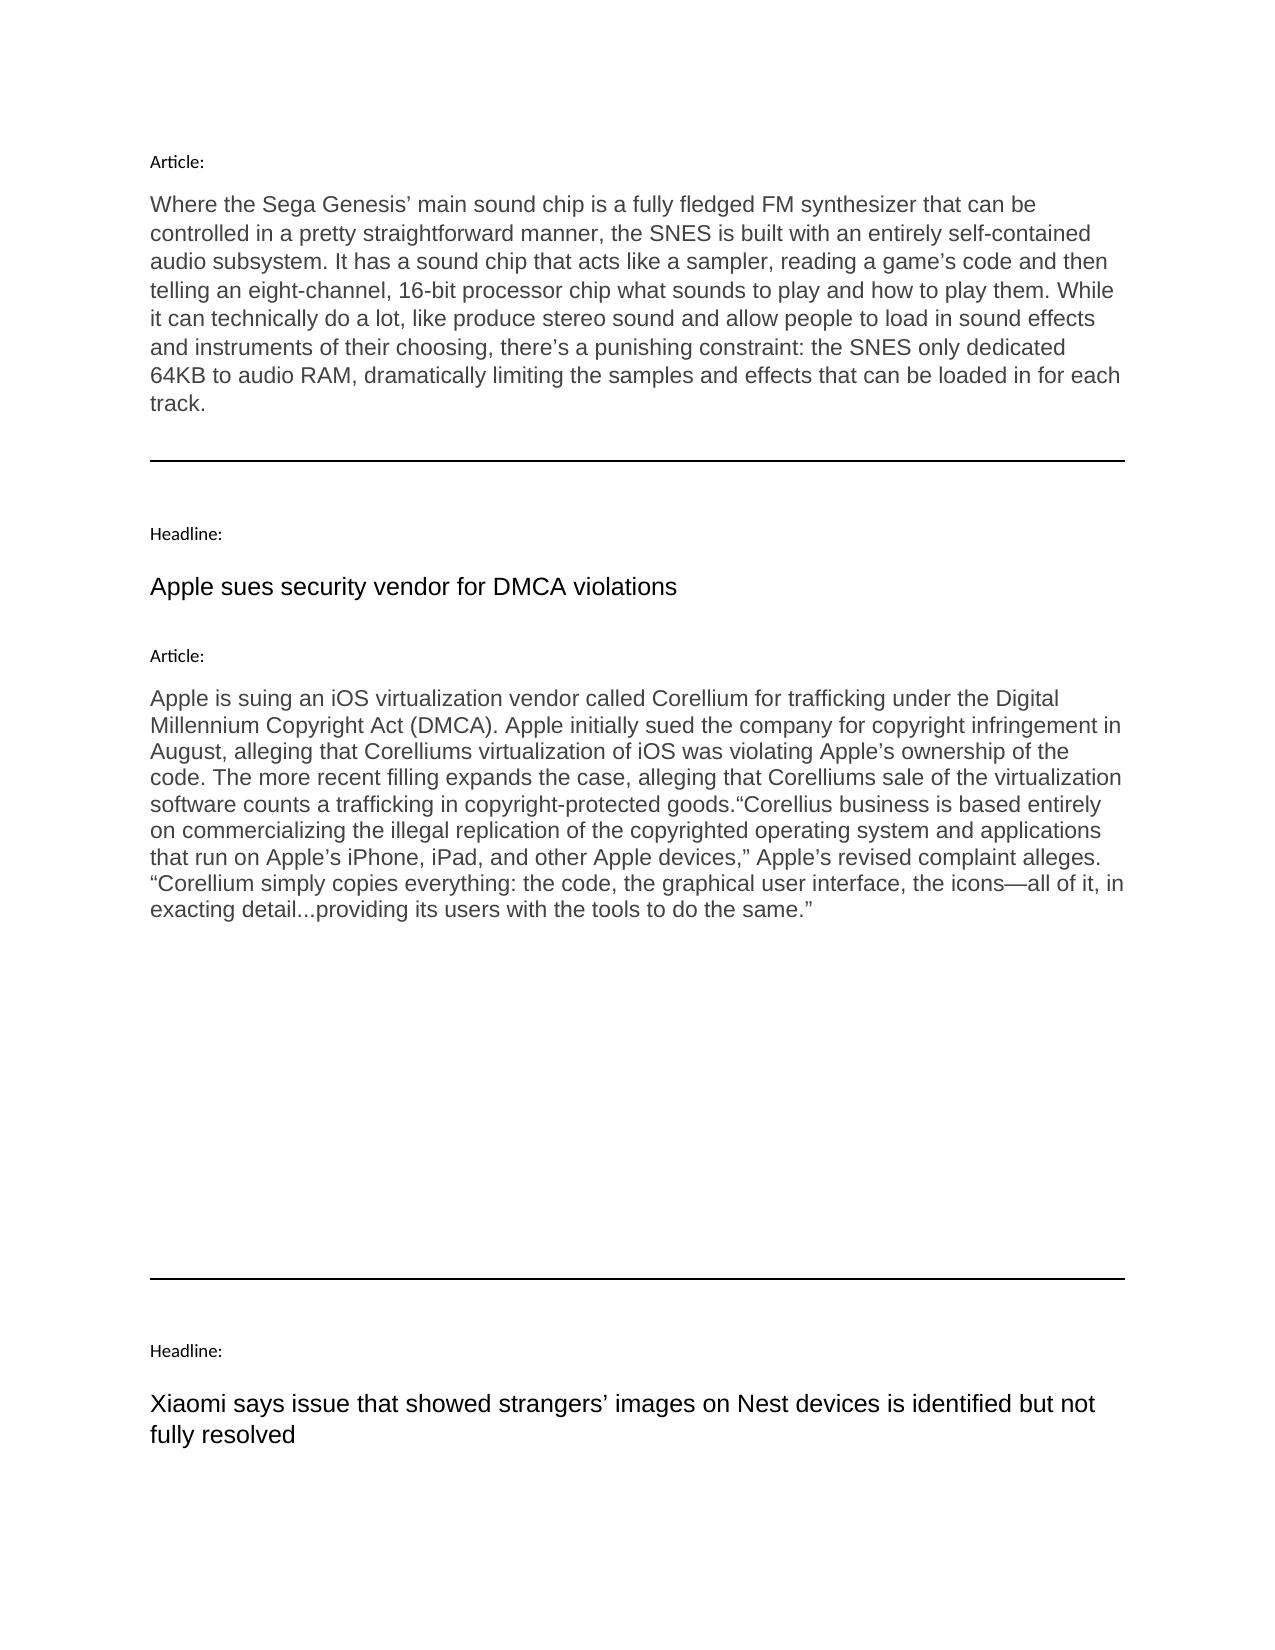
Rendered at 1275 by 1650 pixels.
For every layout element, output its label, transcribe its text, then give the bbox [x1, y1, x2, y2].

text Apple is suing an iOS virtualization vendor called Corellium for trafficking under the Digital Millennium Copyright Act (DMCA). Apple initially sued the company for copyright infringement in August, alleging that Corelliums virtualization of iOS was violating Apple’s ownership of the code. The more recent filling expands the case, alleging that Corelliums sale of the virtualization software counts a trafficking in copyright-protected goods.“Corellius business is based entirely on commercializing the illegal replication of the copyrighted operating system and applications that run on Apple’s iPhone, iPad, and other Apple devices,” Apple’s revised complaint alleges. “Corellium simply copies everything: the code, the graphical user interface, the icons—all of it, in exacting detail...providing its users with the tools to do the same.” [150, 685, 1125, 922]
text Headline: [150, 1340, 1125, 1363]
text Headline: [150, 522, 1125, 545]
text Article: [150, 644, 1125, 667]
text Article: [150, 150, 1125, 173]
text Where the Sega Genesis’ main sound chip is a fully fledged FM synthesizer that can be controlled in a pretty straightforward manner, the SNES is built with an entirely self-contained audio subsystem. It has a sound chip that acts like a sampler, reading a game’s code and then telling an eight-channel, 16-bit processor chip what sounds to play and how to play them. While it can technically do a lot, like produce stereo sound and allow people to load in sound effects and instruments of their choosing, there’s a punishing constraint: the SNES only dedicated 64KB to audio RAM, dramatically limiting the samples and effects that can be loaded in for each track. [150, 191, 1125, 417]
subtitle Apple sues security vendor for DMCA violations [150, 572, 1125, 600]
subtitle Xiaomi says issue that showed strangers’ images on Nest devices is identified but not fully resolved [150, 1389, 1125, 1449]
